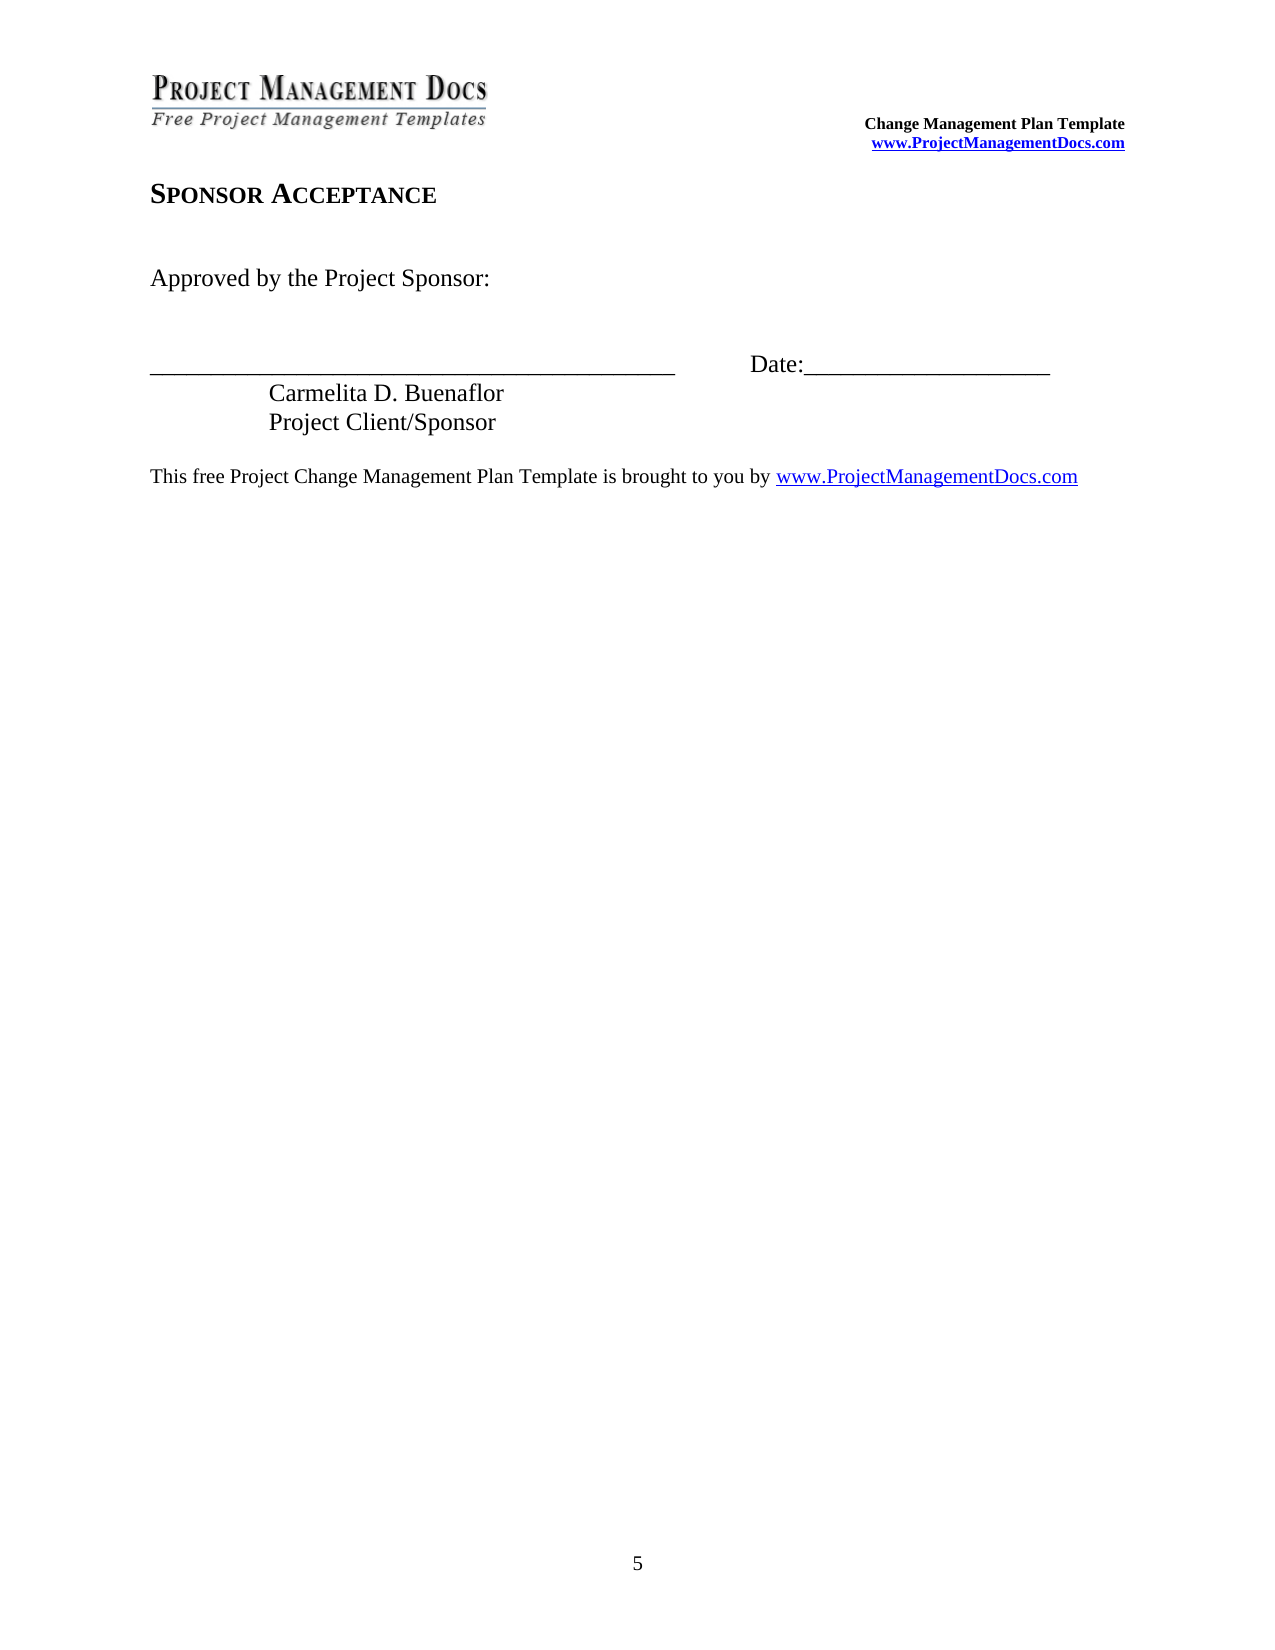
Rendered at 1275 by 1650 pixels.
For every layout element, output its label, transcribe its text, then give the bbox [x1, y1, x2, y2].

text Sponsor Acceptance [150, 177, 1125, 210]
text Date: [150, 349, 1125, 378]
text Project Client/Sponsor [150, 407, 1125, 435]
text Carmelita D. Buenaflor [150, 378, 1125, 407]
text This free Project Change Management Plan Template is brought to you by www.ProjectManagementDocs.com [150, 464, 1125, 488]
picture [150, 74, 488, 130]
text Approved by the Project Sponsor: [150, 263, 1125, 292]
